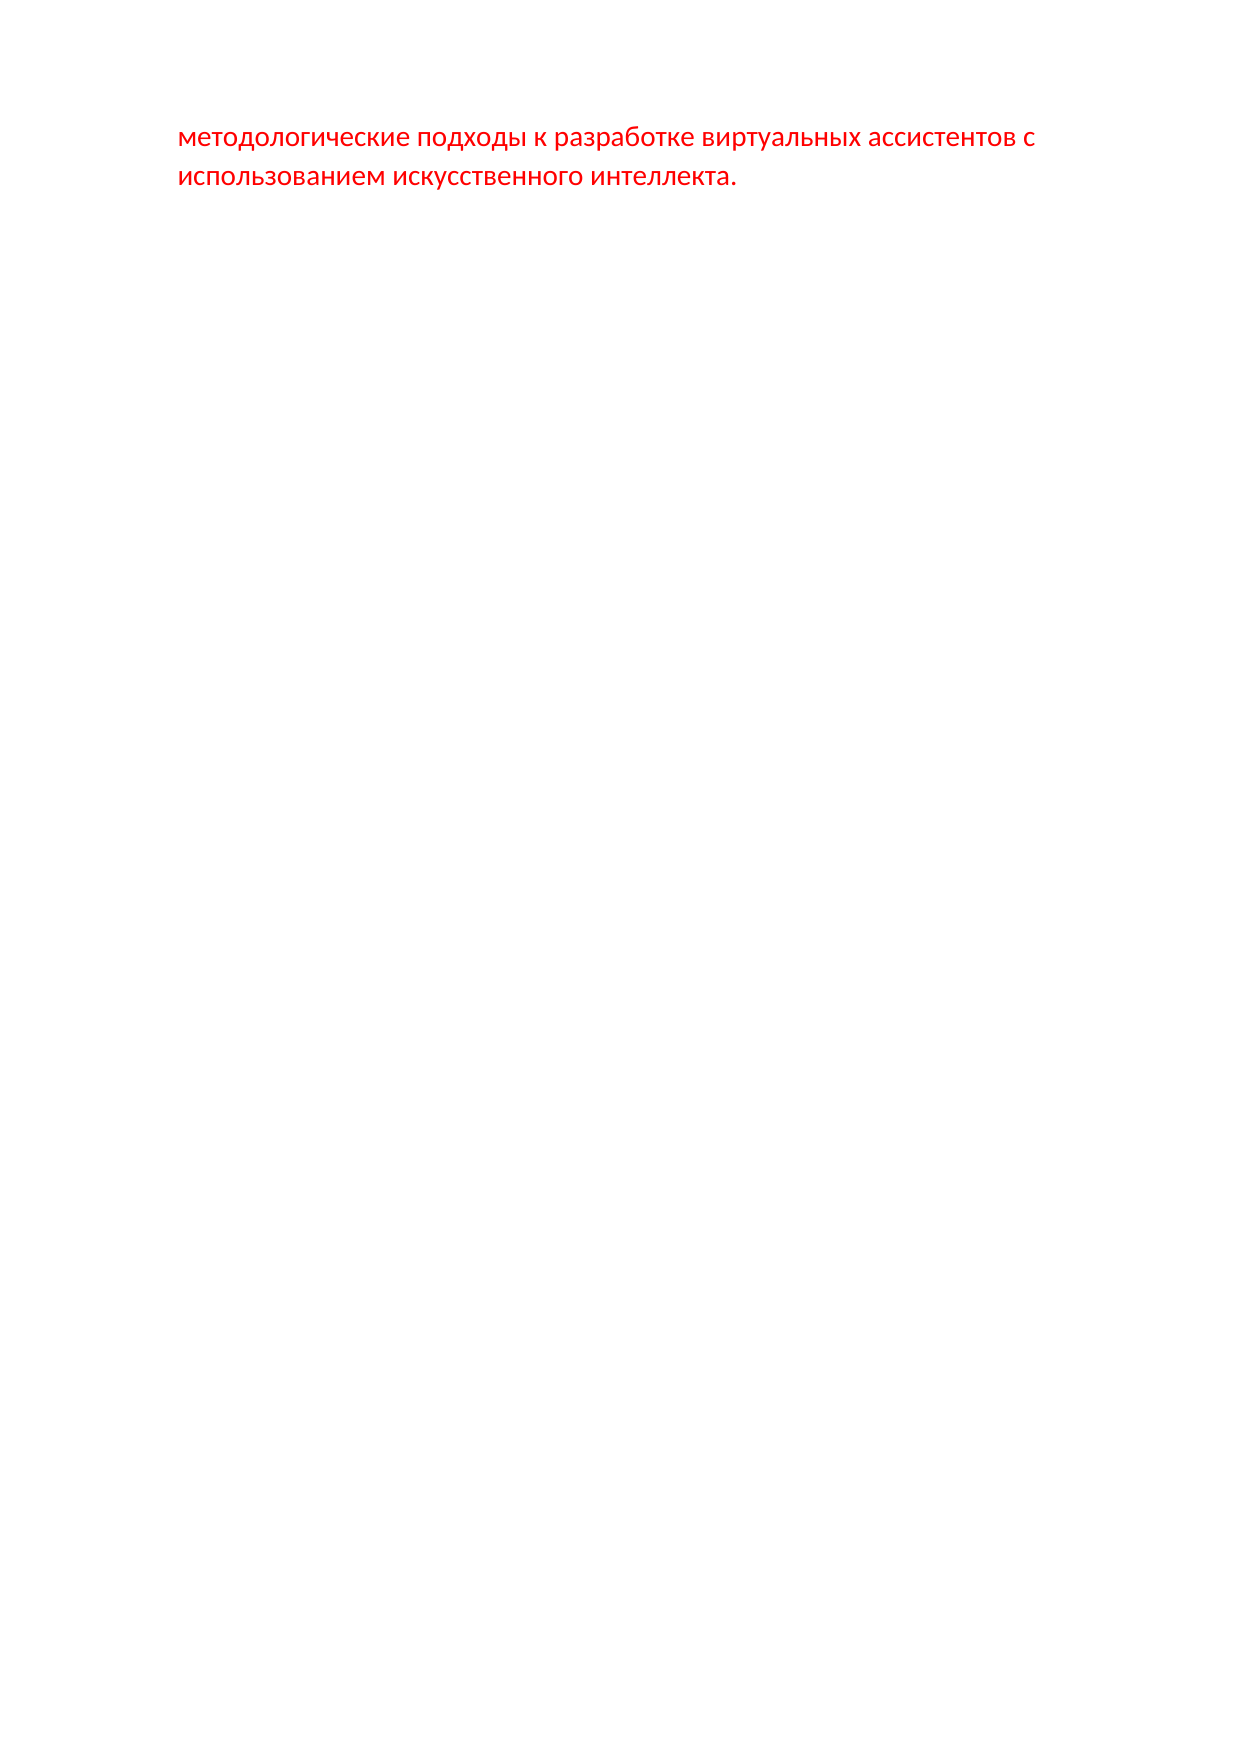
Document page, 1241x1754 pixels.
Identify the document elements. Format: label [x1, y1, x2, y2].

text [177, 118, 1152, 192]
